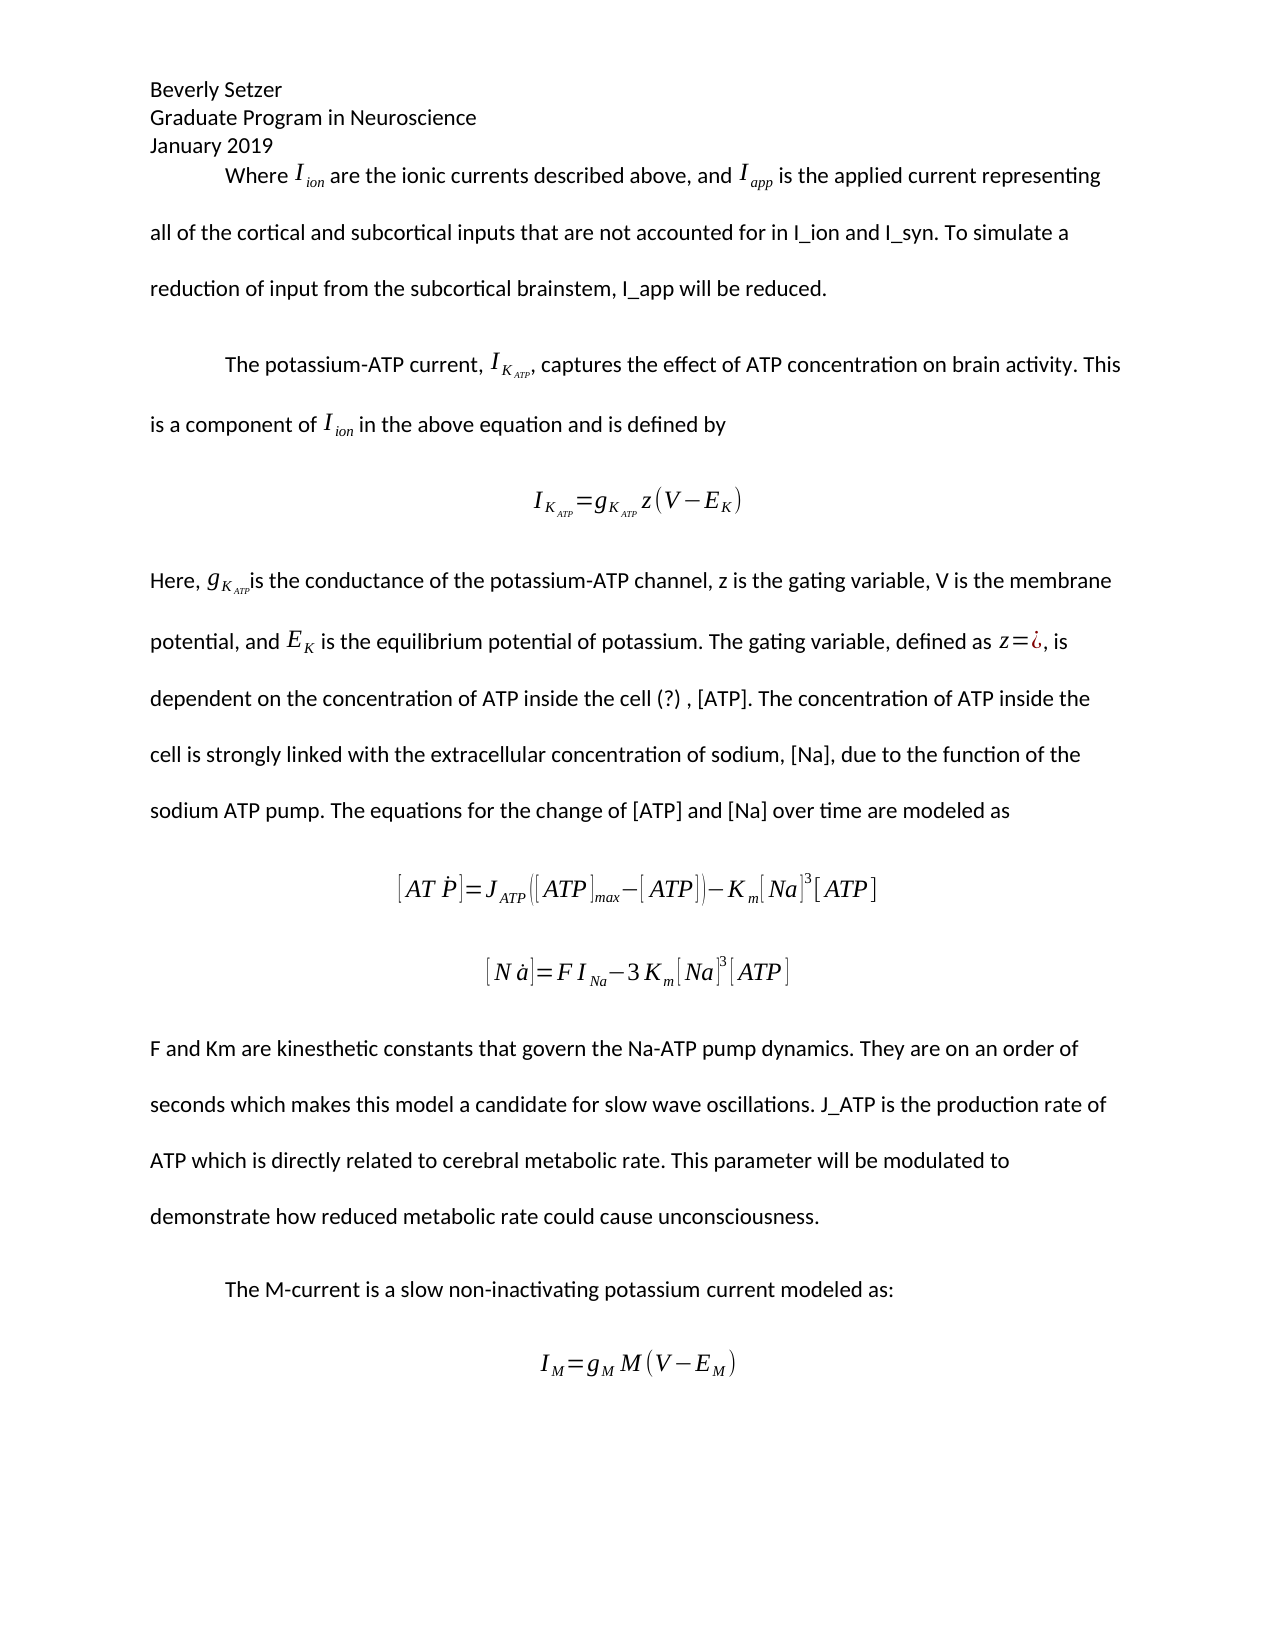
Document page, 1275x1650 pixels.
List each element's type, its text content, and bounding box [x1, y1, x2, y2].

text F and Km are kinesthetic constants that govern the Na-ATP pump dynamics. They are on an order of seconds which makes this model a candidate for slow wave oscillations. J_ATP is the production rate of ATP which is directly related to cerebral metabolic rate. This parameter will be modulated to demonstrate how reduced metabolic rate could cause unconsciousness. [150, 1034, 1125, 1231]
text The M-current is a slow non-inactivating potassium current modeled as: [150, 1275, 1125, 1303]
text Here, is the conductance of the potassium-ATP channel, z is the gating variable, V is the membrane potential, and is the equilibrium potential of potassium. The gating variable, defined as , is dependent on the concentration of ATP inside the cell (?) , [ATP]. The concentration of ATP inside the cell is strongly linked with the extracellular concentration of sodium, [Na], due to the function of the sodium ATP pump. The equations for the change of [ATP] and [Na] over time are modeled as [150, 564, 1125, 825]
text The potassium-ATP current, , captures the effect of ATP concentration on brain activity. This is a component of in the above equation and is defined by [150, 347, 1125, 440]
text Where are the ionic currents described above, and is the applied current representing all of the cortical and subcortical inputs that are not accounted for in I_ion and I_syn. To simulate a reduction of input from the subcortical brainstem, I_app will be reduced. [150, 159, 1125, 302]
